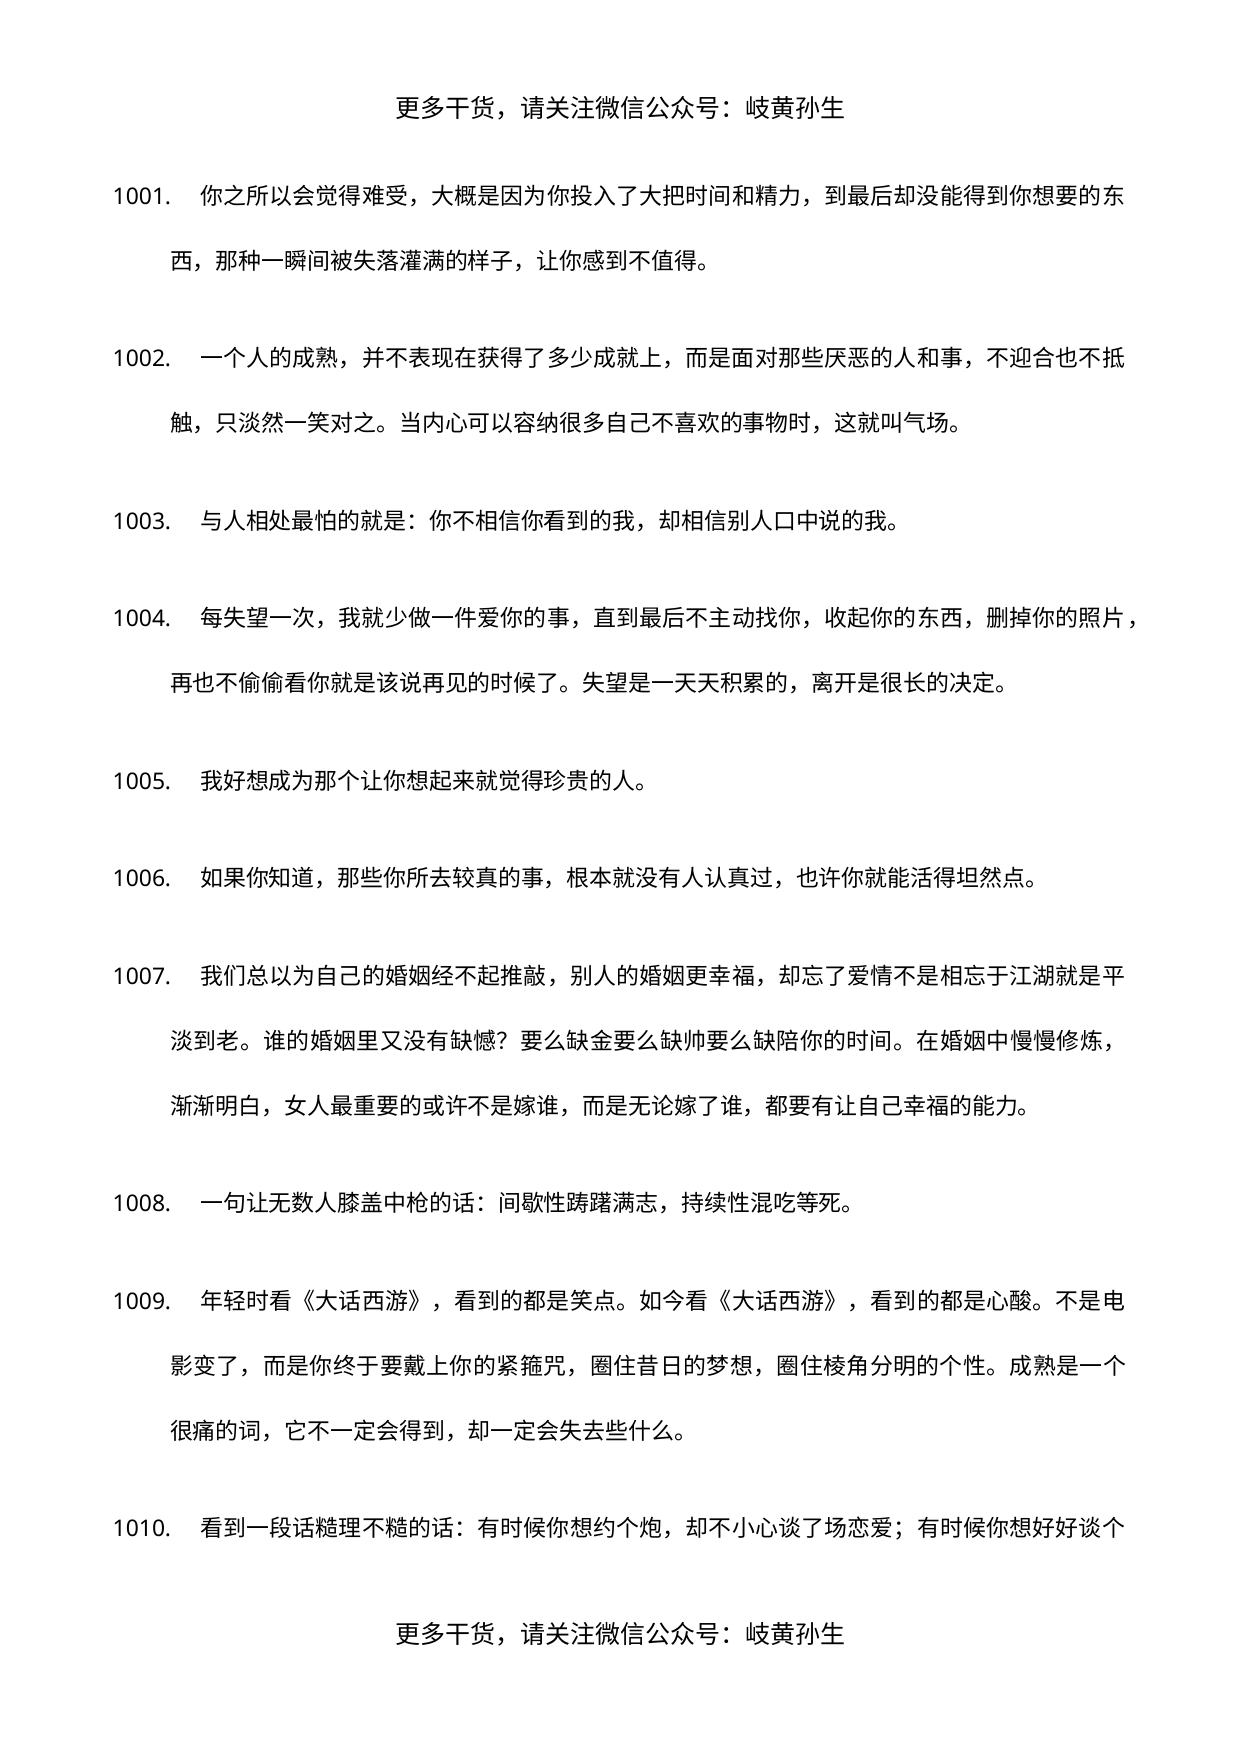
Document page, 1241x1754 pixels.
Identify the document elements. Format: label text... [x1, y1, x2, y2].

list 与人相处最怕的就是：你不相信你看到的我，却相信别人口中说的我。 [112, 487, 1128, 552]
list 年轻时看《大话西游》，看到的都是笑点。如今看《大话西游》，看到的都是心酸。不是电影变了，而是你终于要戴上你的紧箍咒，圈住昔日的梦想，圈住棱角分明的个性。成熟是一个很痛的词，它不一定会得到，却一定会失去些什么。 [112, 1267, 1128, 1462]
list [112, 1494, 1128, 1559]
list 我好想成为那个让你想起来就觉得珍贵的人。 [112, 747, 1128, 812]
list 我们总以为自己的婚姻经不起推敲，别人的婚姻更幸福，却忘了爱情不是相忘于江湖就是平淡到老。谁的婚姻里又没有缺憾？要么缺金要么缺帅要么缺陪你的时间。在婚姻中慢慢修炼，渐渐明白，女人最重要的或许不是嫁谁，而是无论嫁了谁，都要有让自己幸福的能力。 [112, 942, 1128, 1137]
list 一个人的成熟，并不表现在获得了多少成就上，而是面对那些厌恶的人和事，不迎合也不抵触，只淡然一笑对之。当内心可以容纳很多自己不喜欢的事物时，这就叫气场。 [112, 324, 1128, 454]
list 每失望一次，我就少做一件爱你的事，直到最后不主动找你，收起你的东西，删掉你的照片，再也不偷偷看你就是该说再见的时候了。失望是一天天积累的，离开是很长的决定。 [112, 584, 1128, 714]
list 一句让无数人膝盖中枪的话：间歇性踌躇满志，持续性混吃等死。 [112, 1169, 1128, 1234]
list 你之所以会觉得难受，大概是因为你投入了大把时间和精力，到最后却没能得到你想要的东西，那种一瞬间被失落灌满的样子，让你感到不值得。 [112, 162, 1128, 292]
list 如果你知道，那些你所去较真的事，根本就没有人认真过，也许你就能活得坦然点。 [112, 844, 1128, 909]
